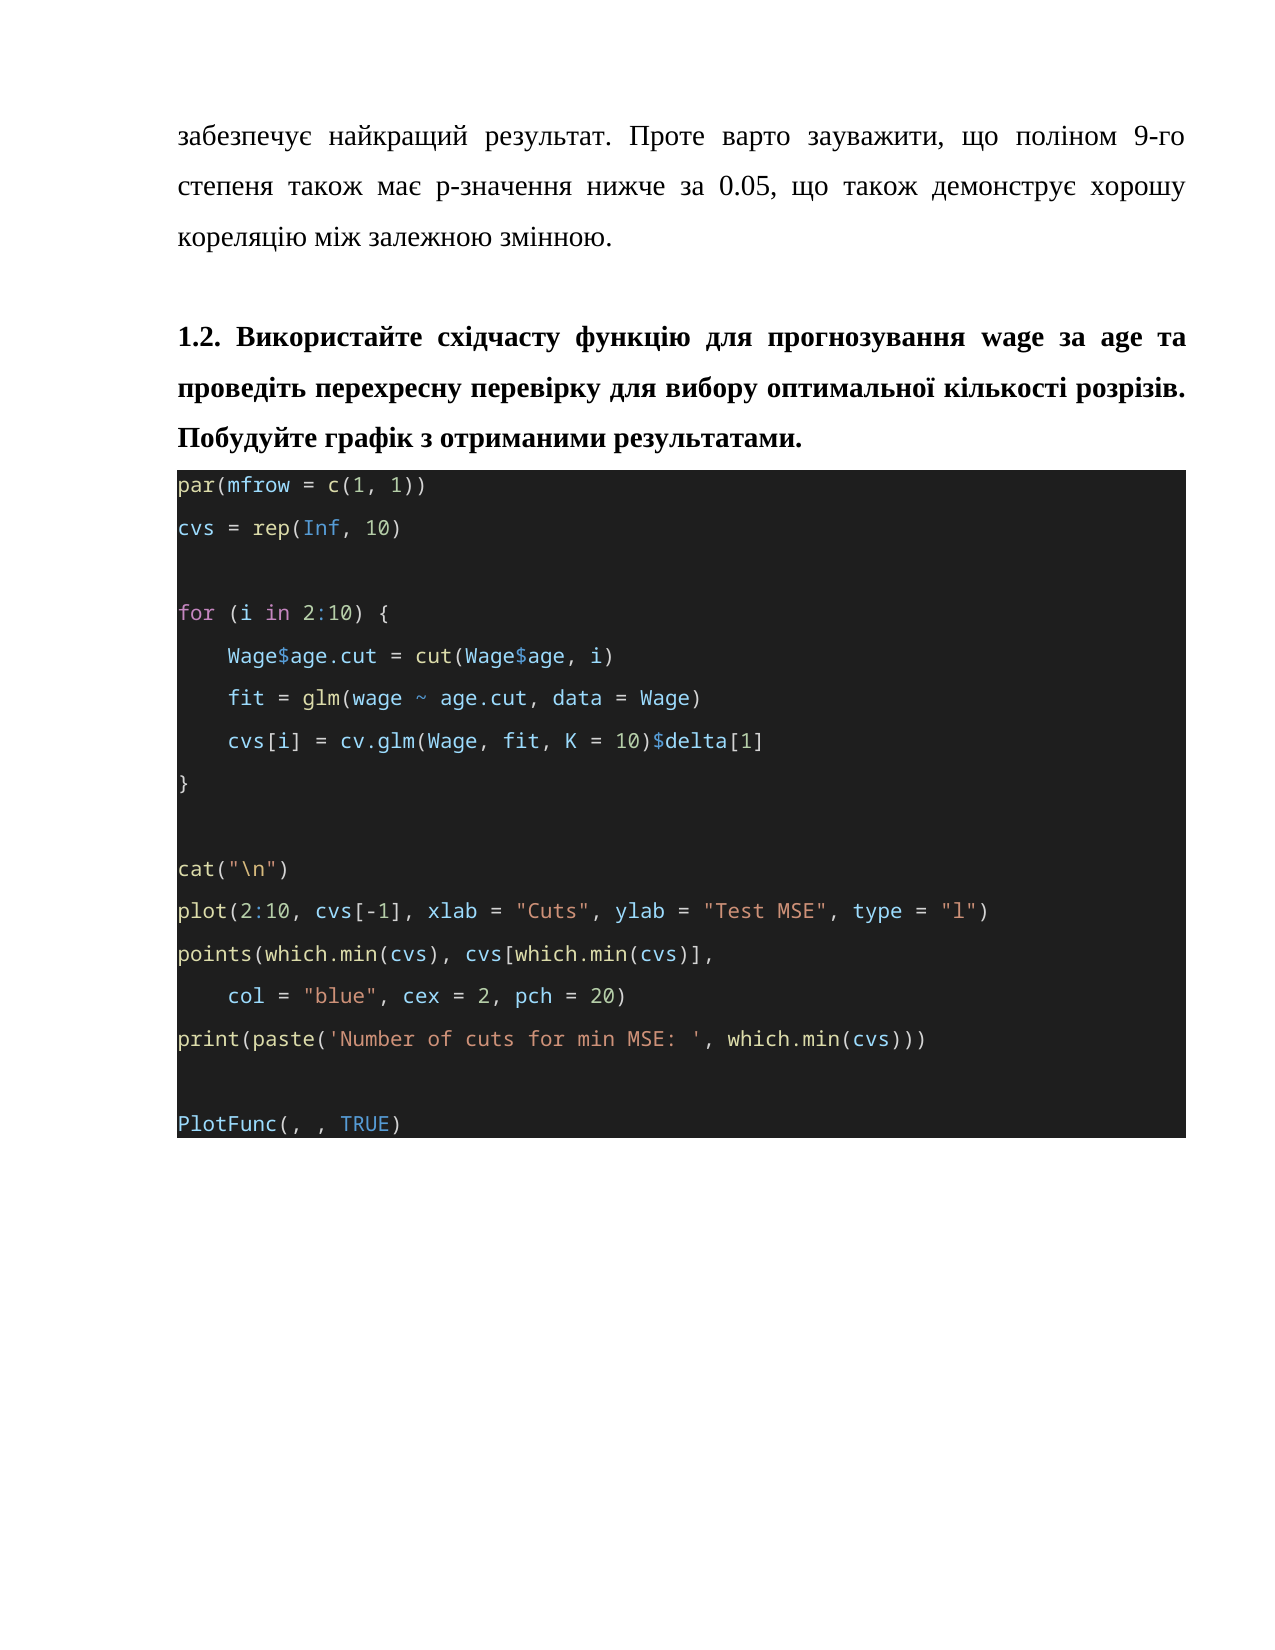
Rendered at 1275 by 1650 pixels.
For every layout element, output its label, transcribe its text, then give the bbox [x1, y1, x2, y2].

text plot(2:10, cvs[-1], xlab = "Cuts", ylab = "Test MSE", type = "l") [177, 896, 1186, 925]
text cvs = rep(Inf, 10) [177, 513, 1186, 541]
text Wage$age.cut = cut(Wage$age, i) [177, 641, 1186, 669]
text points(which.min(cvs), cvs[which.min(cvs)], [177, 939, 1186, 967]
text 1.2. Використайте східчасту функцію для прогнозування wage за age та проведіть перехресну перевірку для вибору оптимальної кількості розрізів. Побудуйте графік з отриманими результатами. [177, 319, 1186, 453]
text print(paste('Number of cuts for min MSE: ', which.min(cvs))) [177, 1024, 1186, 1053]
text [177, 118, 1186, 252]
text cvs[i] = cv.glm(Wage, fit, K = 10)$delta[1] [177, 726, 1186, 754]
text cat("\n") [177, 854, 1186, 882]
text PlotFunc(, , TRUE) [177, 1109, 1186, 1138]
text col = "blue", cex = 2, pch = 20) [177, 982, 1186, 1010]
text fit = glm(wage ~ age.cut, data = Wage) [177, 683, 1186, 712]
text } [177, 768, 1186, 797]
text for (i in 2:10) { [177, 598, 1186, 627]
text par(mfrow = c(1, 1)) [177, 470, 1186, 499]
